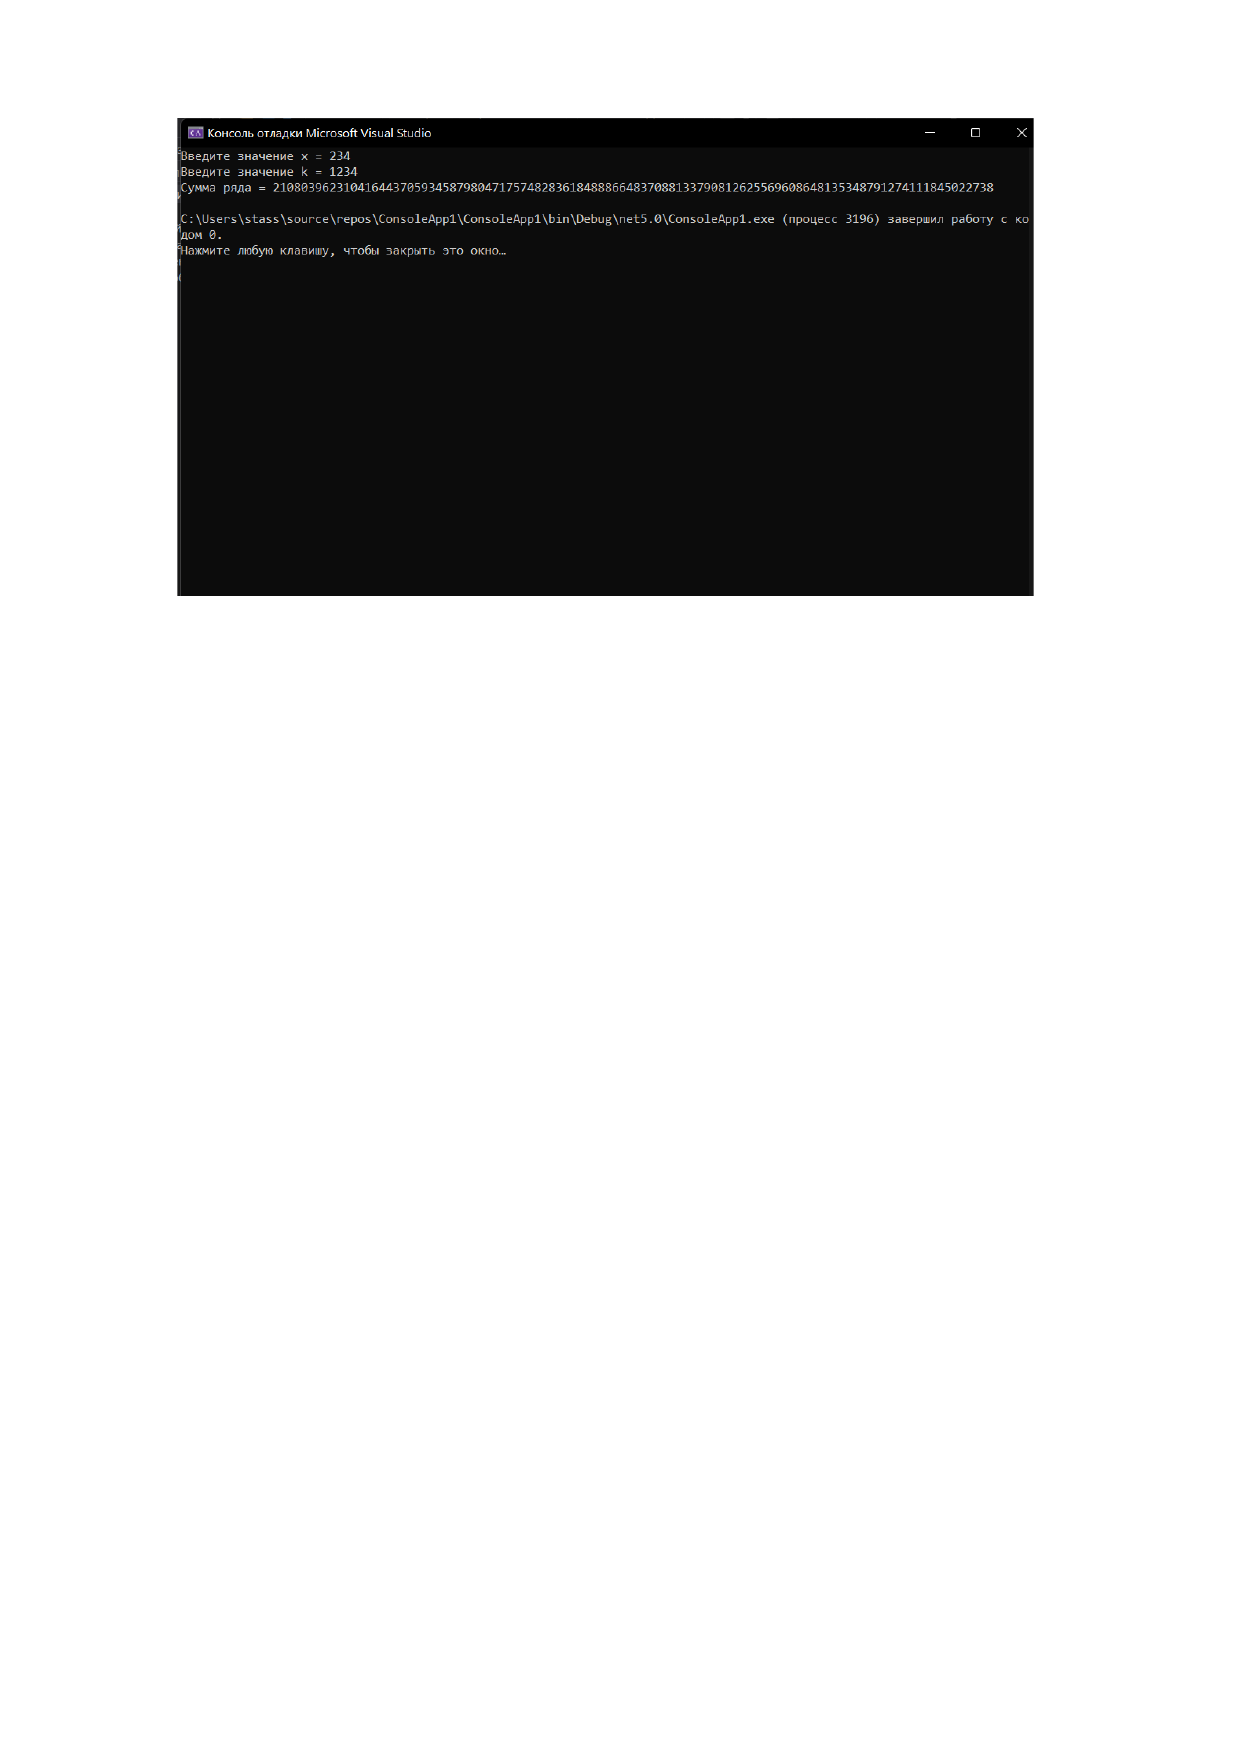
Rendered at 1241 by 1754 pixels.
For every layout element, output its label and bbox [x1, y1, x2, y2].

picture [177, 118, 1034, 596]
